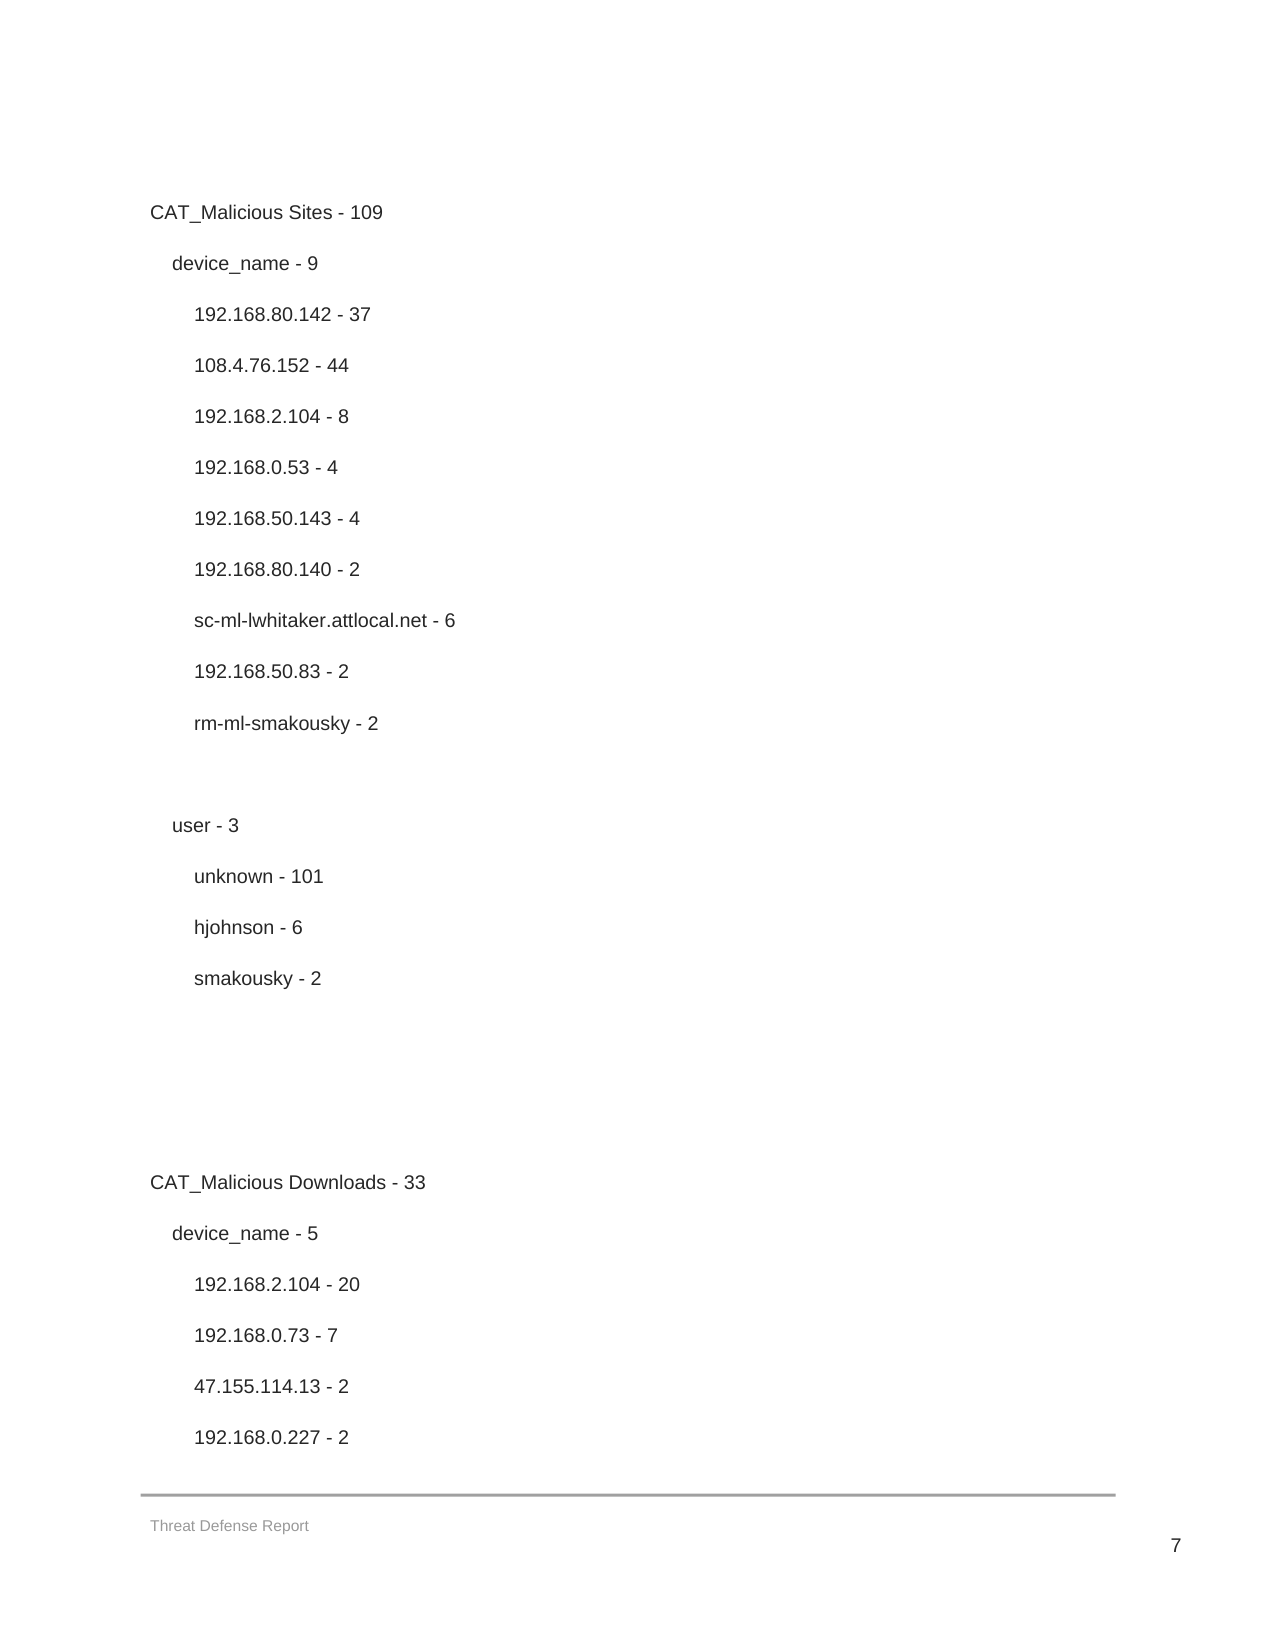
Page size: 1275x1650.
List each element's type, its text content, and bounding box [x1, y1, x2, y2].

text 192.168.50.143 - 4 [150, 507, 1125, 530]
text 192.168.0.227 - 2 [150, 1426, 1125, 1449]
text 192.168.80.142 - 37 [150, 303, 1125, 326]
text 192.168.0.53 - 4 [150, 456, 1125, 479]
text 192.168.0.73 - 7 [150, 1324, 1125, 1347]
text device_name - 9 [150, 252, 1125, 275]
text user - 3 [150, 813, 1125, 836]
text 108.4.76.152 - 44 [150, 354, 1125, 377]
text 47.155.114.13 - 2 [150, 1375, 1125, 1398]
text 192.168.50.83 - 2 [150, 660, 1125, 683]
text device_name - 5 [150, 1222, 1125, 1244]
text smakousky - 2 [150, 967, 1125, 989]
text 192.168.2.104 - 20 [150, 1273, 1125, 1296]
text unknown - 101 [150, 864, 1125, 887]
text sc-ml-lwhitaker.attlocal.net - 6 [150, 609, 1125, 632]
text 192.168.80.140 - 2 [150, 558, 1125, 581]
text CAT_Malicious Downloads - 33 [150, 1171, 1125, 1193]
text hjohnson - 6 [150, 916, 1125, 938]
text rm-ml-smakousky - 2 [150, 711, 1125, 734]
text 192.168.2.104 - 8 [150, 405, 1125, 428]
text CAT_Malicious Sites - 109 [150, 201, 1125, 224]
